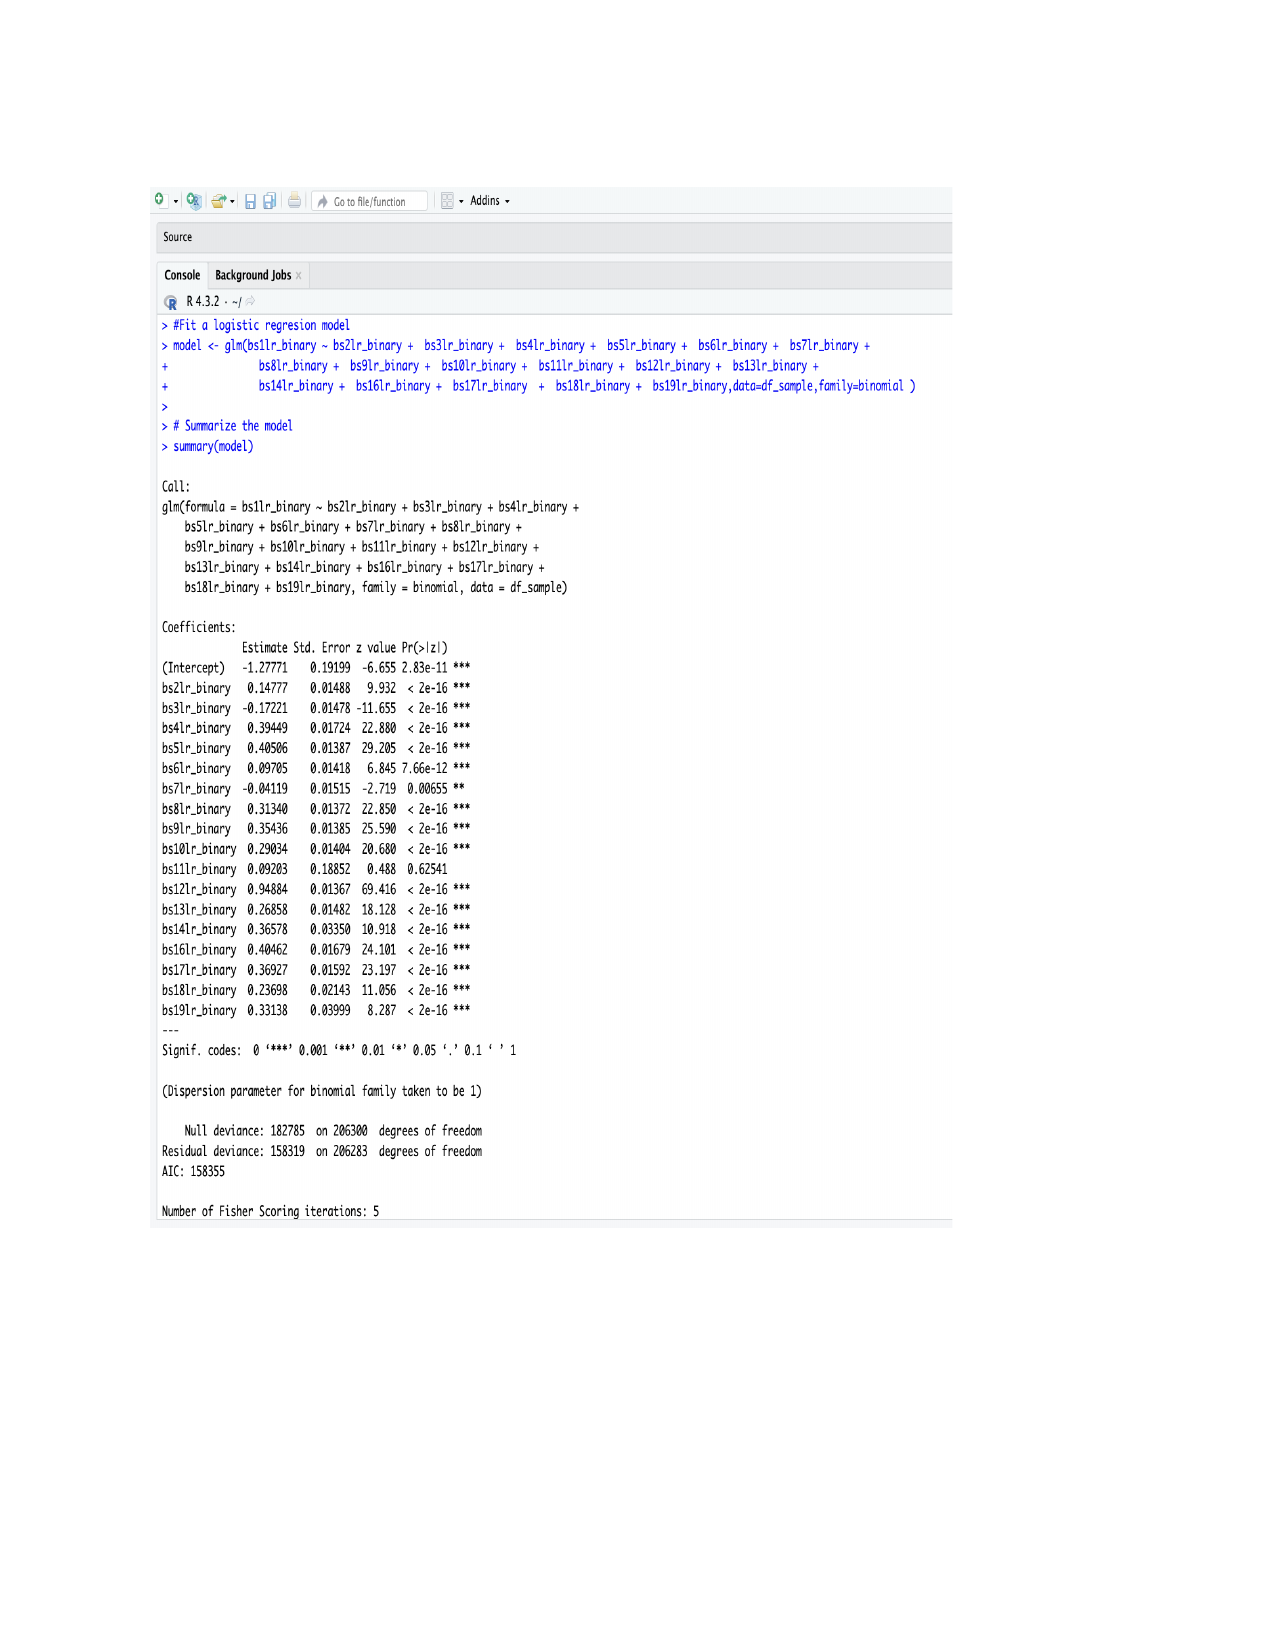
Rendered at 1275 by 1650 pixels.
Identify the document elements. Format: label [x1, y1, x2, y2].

picture [150, 187, 953, 1228]
